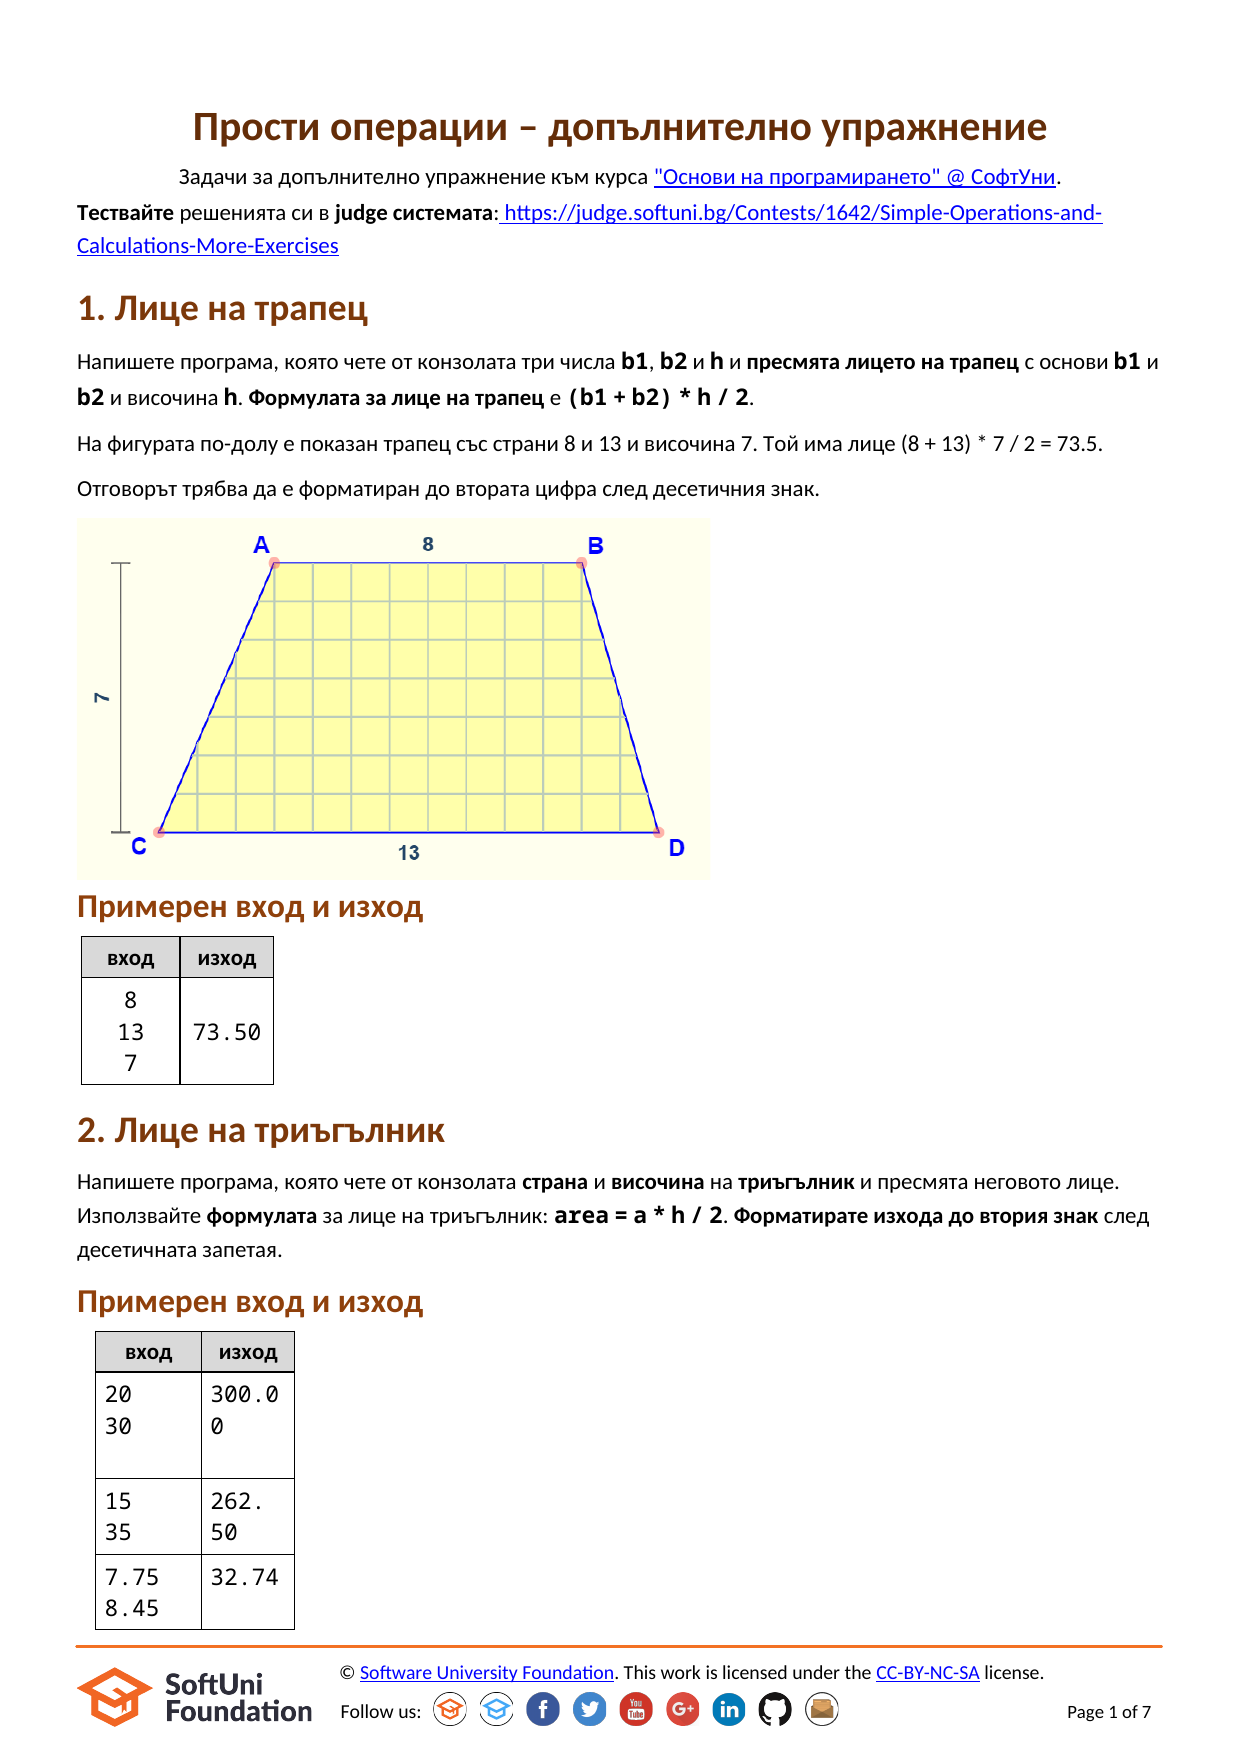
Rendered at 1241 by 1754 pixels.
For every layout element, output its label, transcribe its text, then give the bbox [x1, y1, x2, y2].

text Задачи за допълнително упражнение към курса "Основи на програмирането" @ СофтУни. [77, 162, 1163, 190]
table_header вход [96, 1332, 201, 1371]
table_cell 300.00 [202, 1373, 294, 1478]
picture [712, 1716, 722, 1726]
picture [526, 1692, 560, 1726]
subtitle Лице на триъгълник [77, 1106, 1163, 1152]
text Напишете програма, която чете от конзолата страна и височина на триъгълник и пресмята неговото лице. Използвайте формулата за лице на триъгълник: area = a * h / 2. Форматирате изхода до втория знак след десетичната запетая. [77, 1167, 1163, 1263]
table_cell 15 35 [96, 1479, 201, 1553]
subtitle Прости операции – допълнително упражнение [77, 99, 1163, 150]
subtitle Примерен вход и изход [77, 1279, 1163, 1320]
picture [480, 1692, 513, 1726]
picture [76, 518, 711, 880]
table_header вход [82, 937, 179, 977]
text Отговорът трябва да е форматиран до втората цифра след десетичния знак. [77, 474, 1163, 502]
table_header изход [181, 937, 273, 977]
picture [736, 1716, 746, 1726]
table_cell 20 30 [96, 1373, 201, 1478]
picture [76, 1667, 312, 1727]
text На фигурата по-долу е показан трапец със страни 8 и 13 и височина 7. Той има лице (8 + 13) * 7 / 2 = 73.5. [77, 429, 1163, 457]
picture [666, 1692, 700, 1726]
picture [619, 1692, 653, 1726]
subtitle Лице на трапец [77, 284, 1163, 329]
picture [712, 1693, 722, 1703]
table_cell 7.75 8.45 [96, 1555, 201, 1629]
picture [736, 1693, 746, 1703]
picture [573, 1692, 607, 1726]
text Тествайте решенията си в judge системата: https://judge.softuni.bg/Contests/1642/Simple-Operations-and-Calculations-More-Exercises [77, 198, 1163, 259]
picture [433, 1692, 467, 1726]
table_cell 32.74 [202, 1555, 294, 1629]
table_cell 73.50 [181, 978, 273, 1084]
table_cell 262.50 [202, 1479, 294, 1553]
picture [805, 1692, 839, 1726]
picture [758, 1692, 792, 1726]
picture [727, 1707, 738, 1717]
table_cell 8 13 7 [82, 978, 179, 1084]
table_header изход [202, 1332, 294, 1371]
text Напишете програма, която чете от конзолата три числа b1, b2 и h и пресмята лицето на трапец с основи b1 и b2 и височина h. Формулата за лице на трапец е (b1 + b2) * h / 2. [77, 345, 1163, 412]
